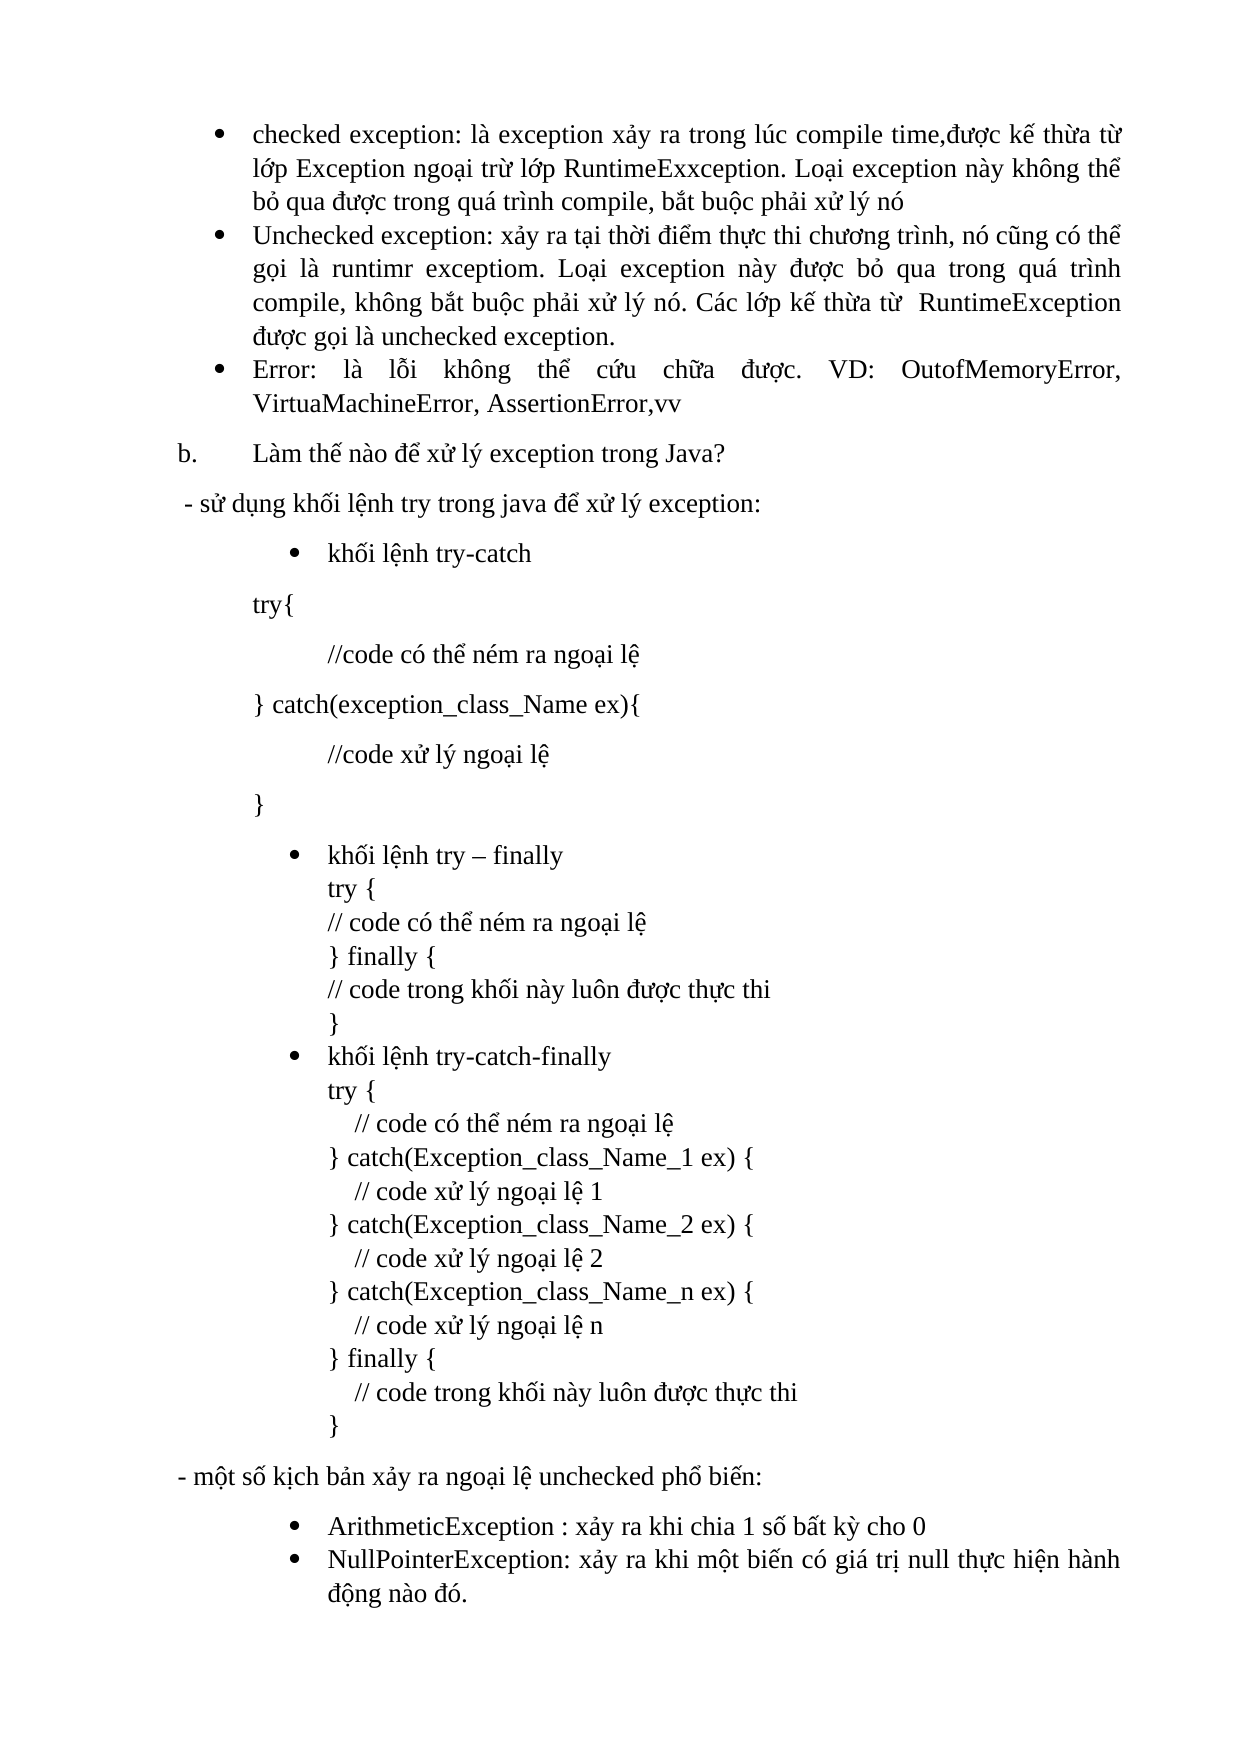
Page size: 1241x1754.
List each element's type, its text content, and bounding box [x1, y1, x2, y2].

list // code có thể ném ra ngoại lệ [327, 906, 1122, 937]
list khối lệnh try – finally [290, 839, 1122, 870]
text //code có thể ném ra ngoại lệ [177, 638, 1122, 669]
list } catch(Exception_class_Name_n ex) { [327, 1275, 1122, 1306]
text try{ [177, 588, 1122, 619]
text } catch(exception_class_Name ex){ [177, 688, 1122, 719]
list } [327, 1007, 1122, 1038]
text //code xử lý ngoại lệ [177, 738, 1122, 769]
list Unchecked exception: xảy ra tại thời điểm thực thi chương trình, nó cũng có thể gọi là runtimr exceptiom. Loại exception này được bỏ qua trong quá trình compile, không bắt buộc phải xử lý nó. Các lớp kế thừa từ RuntimeException được gọi là unchecked exception. [215, 219, 1122, 351]
list try { [327, 1074, 1122, 1105]
list // code trong khối này luôn được thực thi [327, 1376, 1122, 1407]
list } finally { [327, 940, 1122, 971]
list try { [327, 873, 1122, 904]
list // code trong khối này luôn được thực thi [327, 973, 1122, 1004]
list } catch(Exception_class_Name_2 ex) { [327, 1208, 1122, 1239]
text b. Làm thế nào để xử lý exception trong Java? [177, 437, 1122, 468]
list khối lệnh try-catch [290, 537, 1122, 569]
text } [177, 789, 1122, 820]
list checked exception: là exception xảy ra trong lúc compile time,được kế thừa từ lớp Exception ngoại trừ lớp RuntimeExxception. Loại exception này không thể bỏ qua được trong quá trình compile, bắt buộc phải xử lý nó [215, 118, 1122, 216]
text - một số kịch bản xảy ra ngoại lệ unchecked phổ biến: [177, 1460, 1122, 1491]
list NullPointerException: xảy ra khi một biến có giá trị null thực hiện hành động nào đó. [290, 1544, 1122, 1608]
text - sử dụng khối lệnh try trong java để xử lý exception: [177, 487, 1122, 518]
list } finally { [327, 1342, 1122, 1373]
list ArithmeticException : xảy ra khi chia 1 số bất kỳ cho 0 [290, 1510, 1122, 1541]
list // code xử lý ngoại lệ 2 [327, 1242, 1122, 1273]
list } catch(Exception_class_Name_1 ex) { [327, 1141, 1122, 1172]
list // code có thể ném ra ngoại lệ [327, 1108, 1122, 1139]
list } [327, 1409, 1122, 1441]
list khối lệnh try-catch-finally [290, 1040, 1122, 1072]
list // code xử lý ngoại lệ 1 [327, 1175, 1122, 1206]
list Error: là lỗi không thể cứu chữa được. VD: OutofMemoryError, VirtuaMachineError, AssertionError,vv [215, 353, 1122, 418]
list // code xử lý ngoại lệ n [327, 1309, 1122, 1340]
